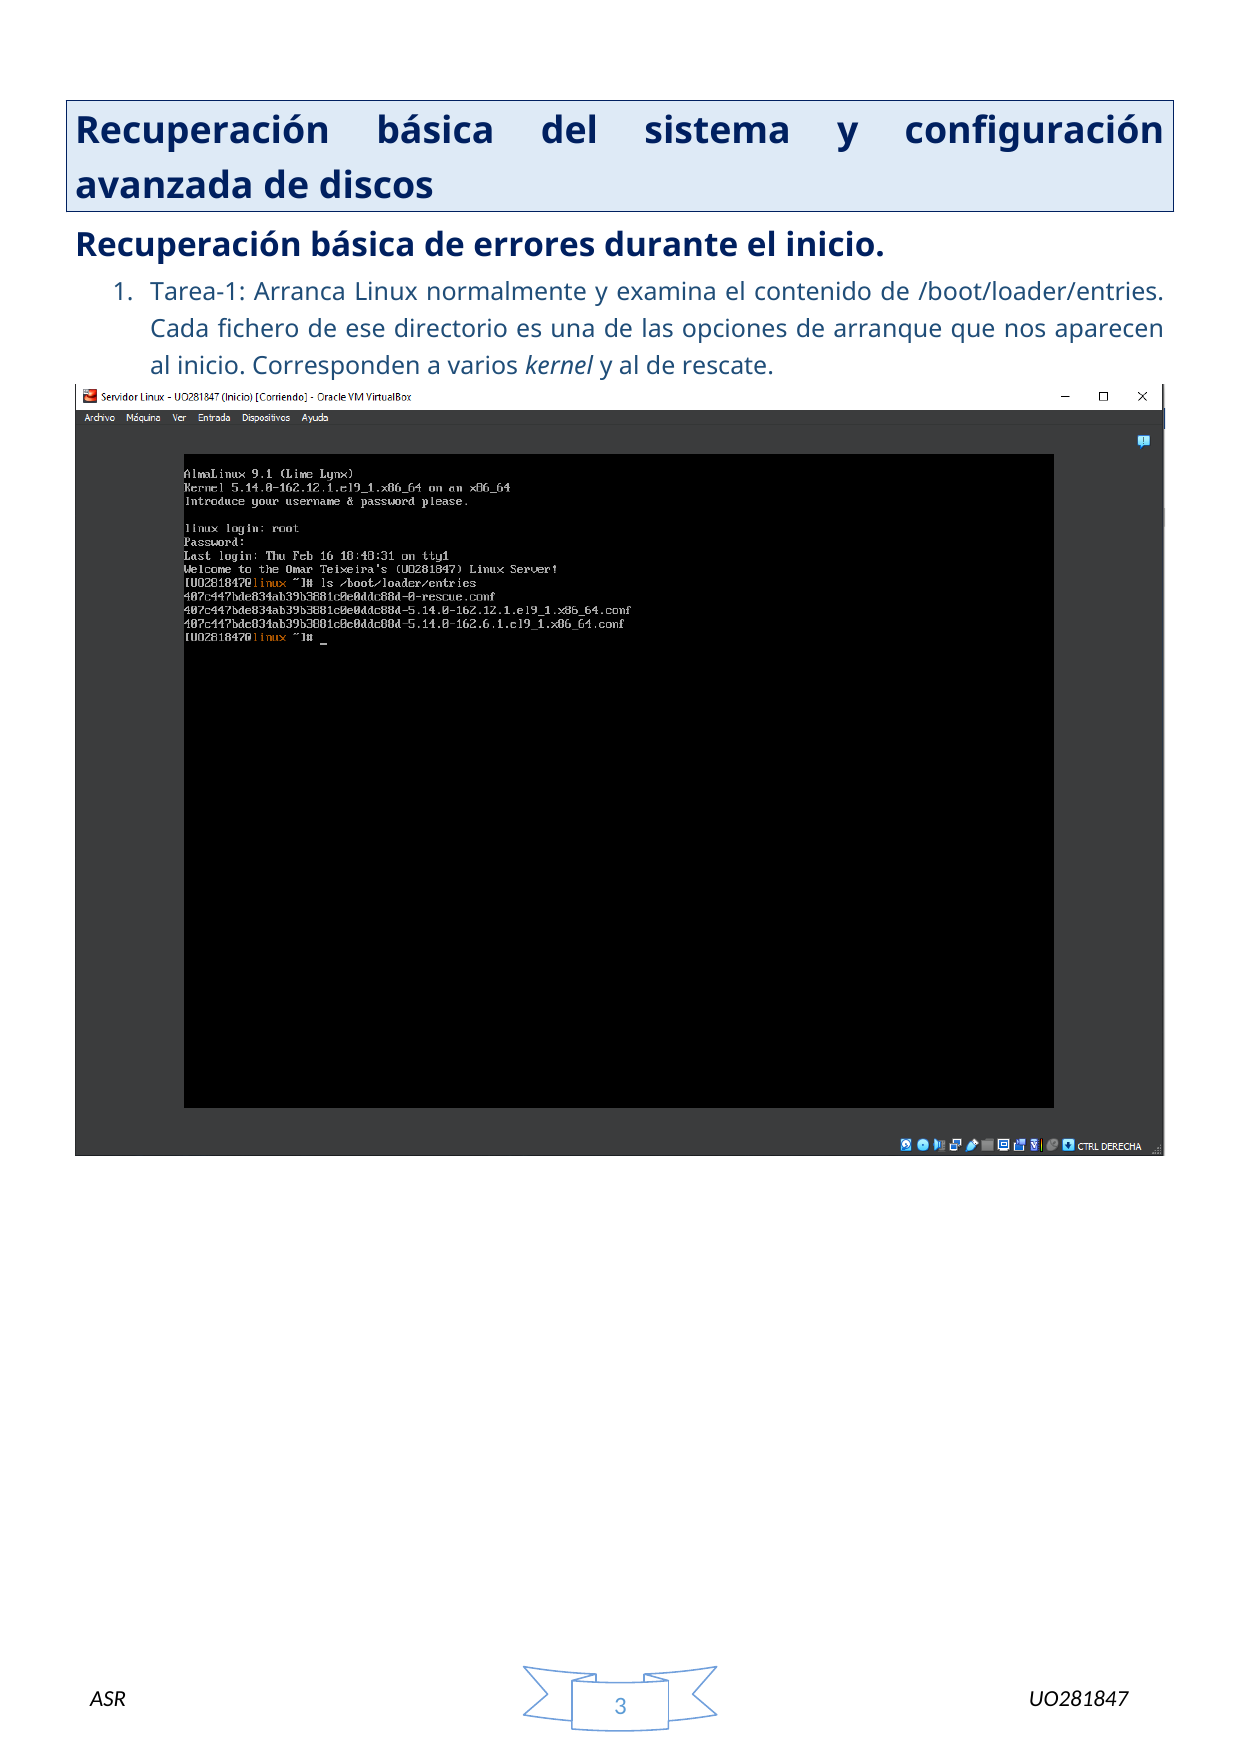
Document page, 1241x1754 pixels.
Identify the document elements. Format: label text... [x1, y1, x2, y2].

subtitle Recuperación básica de errores durante el inicio. [75, 221, 1165, 266]
subtitle Tarea-1: Arranca Linux normalmente y examina el contenido de /boot/loader/entries. Cada fichero de ese directorio es una de las opciones de arranque que nos aparecen al inicio. Corresponden a varios kernel y al de rescate. [112, 274, 1165, 381]
picture [75, 384, 1166, 1156]
subtitle Recuperación básica del sistema y configuración avanzada de discos [67, 101, 1173, 211]
